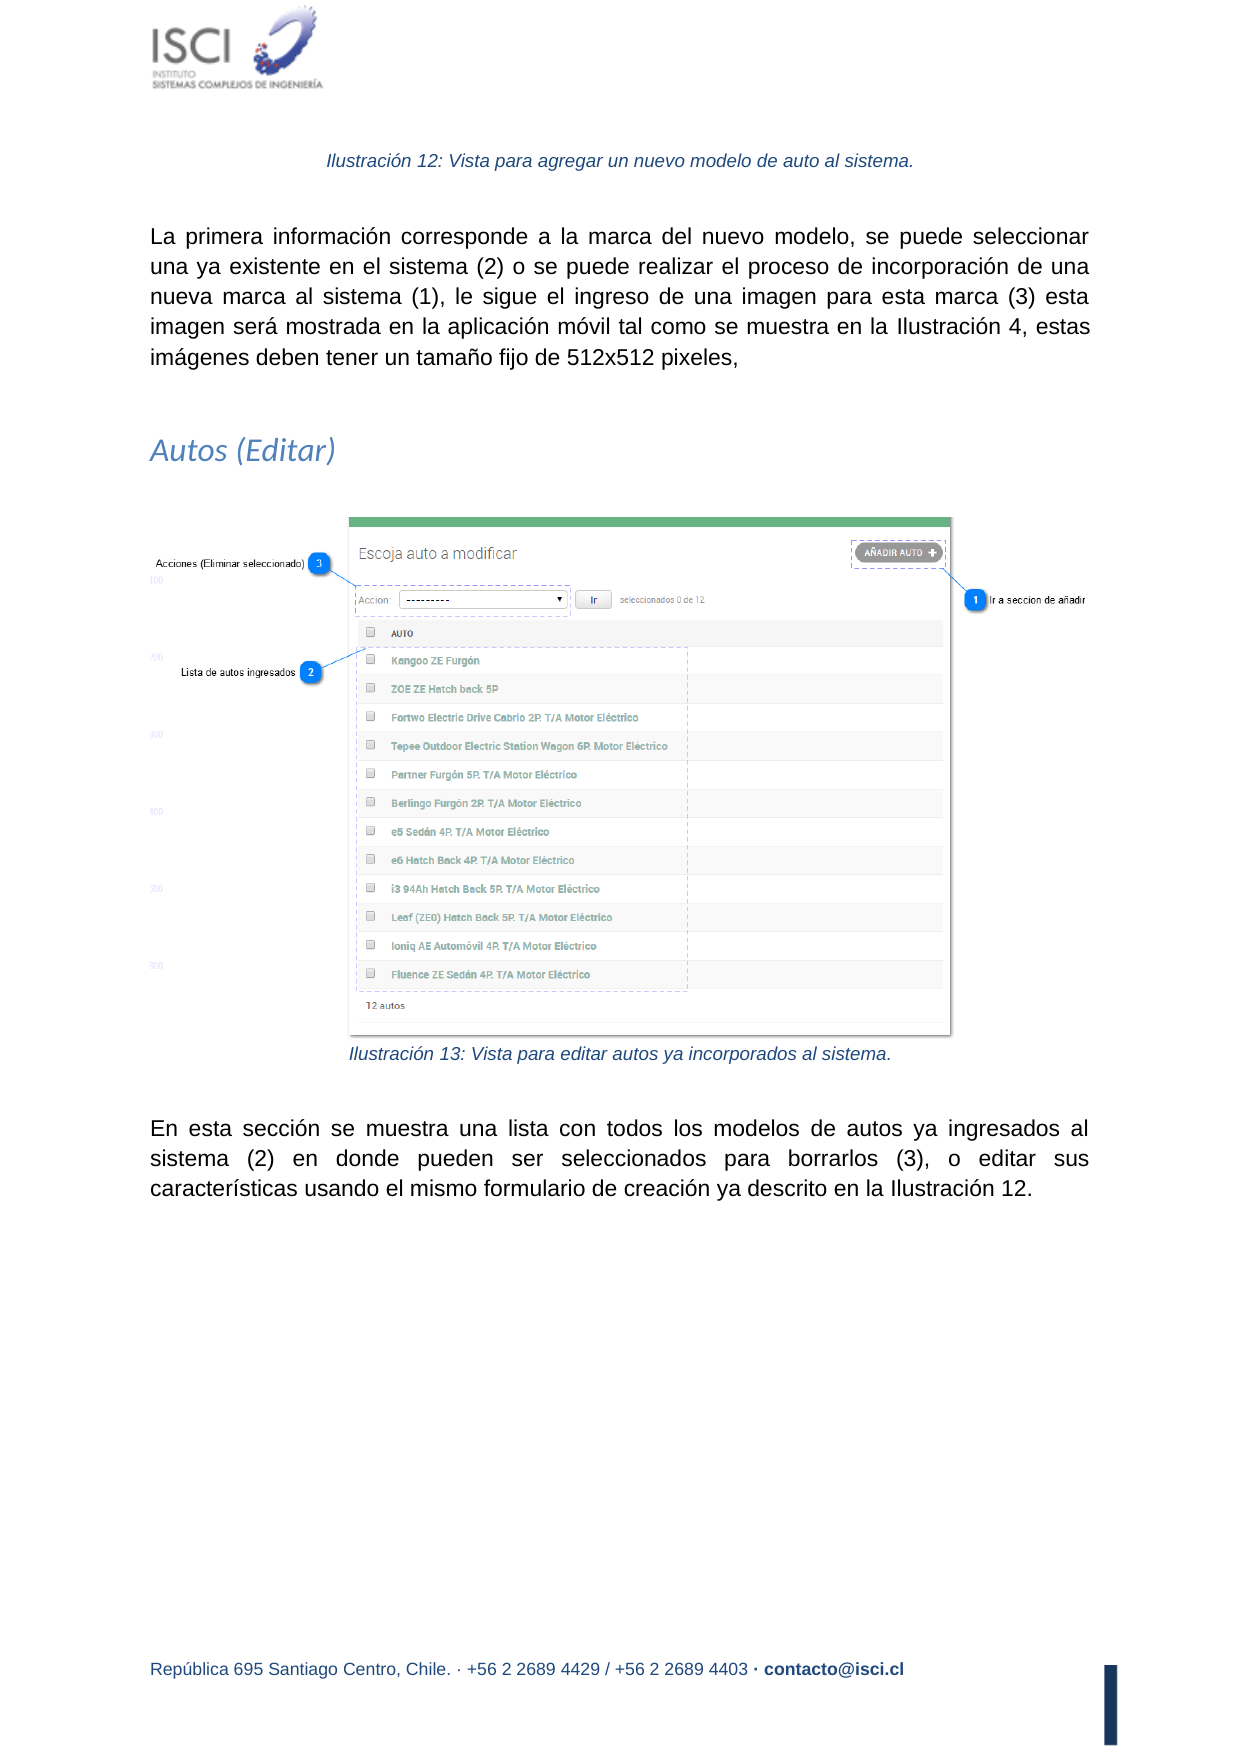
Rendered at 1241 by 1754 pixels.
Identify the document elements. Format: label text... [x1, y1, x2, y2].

picture [150, 0, 325, 95]
picture [150, 503, 1090, 1039]
text En esta sección se muestra una lista con todos los modelos de autos ya ingresados al sistema (2) en donde pueden ser seleccionados para borrarlos (3), o editar sus características usando el mismo formulario de creación ya descrito en la Ilustración 12. [150, 1115, 1090, 1202]
text La primera información corresponde a la marca del nuevo modelo, se puede seleccionar una ya existente en el sistema (2) o se puede realizar el proceso de incorporación de una nueva marca al sistema (1), le sigue el ingreso de una imagen para esta marca (3) esta imagen será mostrada en la aplicación móvil tal como se muestra en la Ilustración 4, estas imágenes deben tener un tamaño fijo de 512x512 pixeles, [150, 223, 1090, 370]
subtitle Autos (Editar) [150, 429, 1090, 469]
picture [1103, 1665, 1119, 1747]
